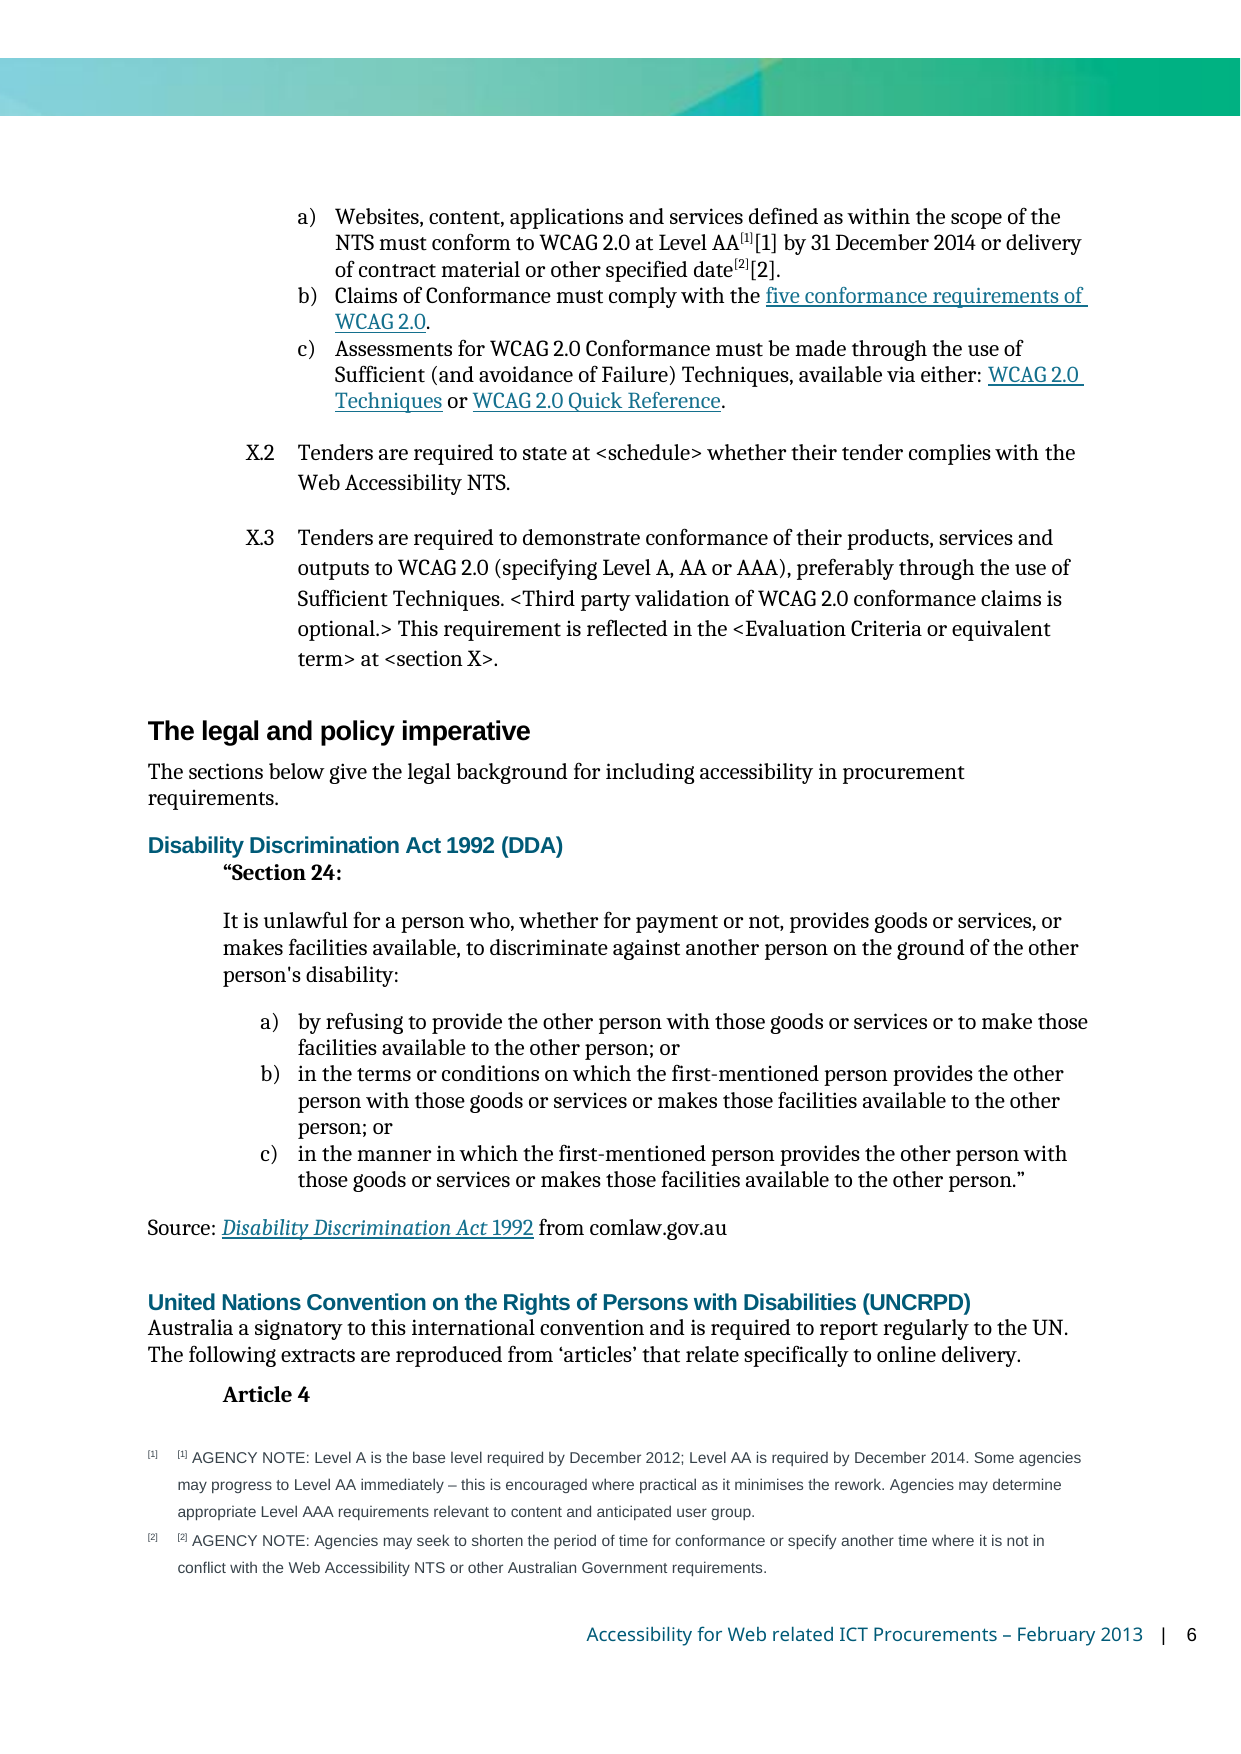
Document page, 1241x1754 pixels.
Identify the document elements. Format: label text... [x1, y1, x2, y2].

list Claims of Conformance must comply with the five conformance requirements of WCAG 2.0. [297, 283, 1092, 336]
text It is unlawful for a person who, whether for payment or not, provides goods or services, or makes facilities available, to discriminate against another person on the ground of the other person's disability: [223, 906, 1092, 988]
list Tenders are required to state at <schedule> whether their tender complies with the Web Accessibility NTS. [260, 439, 1092, 496]
list in the terms or conditions on which the first-mentioned person provides the other person with those goods or services or makes those facilities available to the other person; or [260, 1061, 1092, 1140]
subtitle Disability Discrimination Act 1992 (DDA) [148, 832, 1092, 858]
list by refusing to provide the other person with those goods or services or to make those facilities available to the other person; or [260, 1008, 1092, 1061]
text “Section 24: [223, 858, 1092, 886]
text The sections below give the legal background for including accessibility in procurement requirements. [148, 759, 1092, 811]
subtitle United Nations Convention on the Rights of Persons with Disabilities (UNCRPD) [148, 1289, 1092, 1315]
list in the manner in which the first-mentioned person provides the other person with those goods or services or makes those facilities available to the other person.” [260, 1140, 1092, 1193]
list Tenders are required to demonstrate conformance of their products, services and outputs to WCAG 2.0 (specifying Level A, AA or AAA), preferably through the use of Sufficient Techniques. <Third party validation of WCAG 2.0 conformance claims is optional.> This requirement is reflected in the <Evaluation Criteria or equivalent term> at <section X>. [260, 525, 1092, 672]
text Australia a signatory to this international convention and is required to report regularly to the UN. The following extracts are reproduced from ‘articles’ that relate specifically to online delivery. [148, 1315, 1092, 1368]
text Source: Disability Discrimination Act 1992 from comlaw.gov.au [148, 1214, 1092, 1268]
list Websites, content, applications and services defined as within the scope of the NTS must conform to WCAG 2.0 at Level AA[1] by 31 December 2014 or delivery of contract material or other specified date[2]. [297, 204, 1092, 283]
subtitle The legal and policy imperative [148, 715, 1092, 746]
list Assessments for WCAG 2.0 Conformance must be made through the use of Sufficient (and avoidance of Failure) Techniques, available via either: WCAG 2.0 Techniques or WCAG 2.0 Quick Reference. [297, 336, 1092, 414]
text Article 4 [223, 1380, 1092, 1407]
picture [0, 58, 1241, 116]
